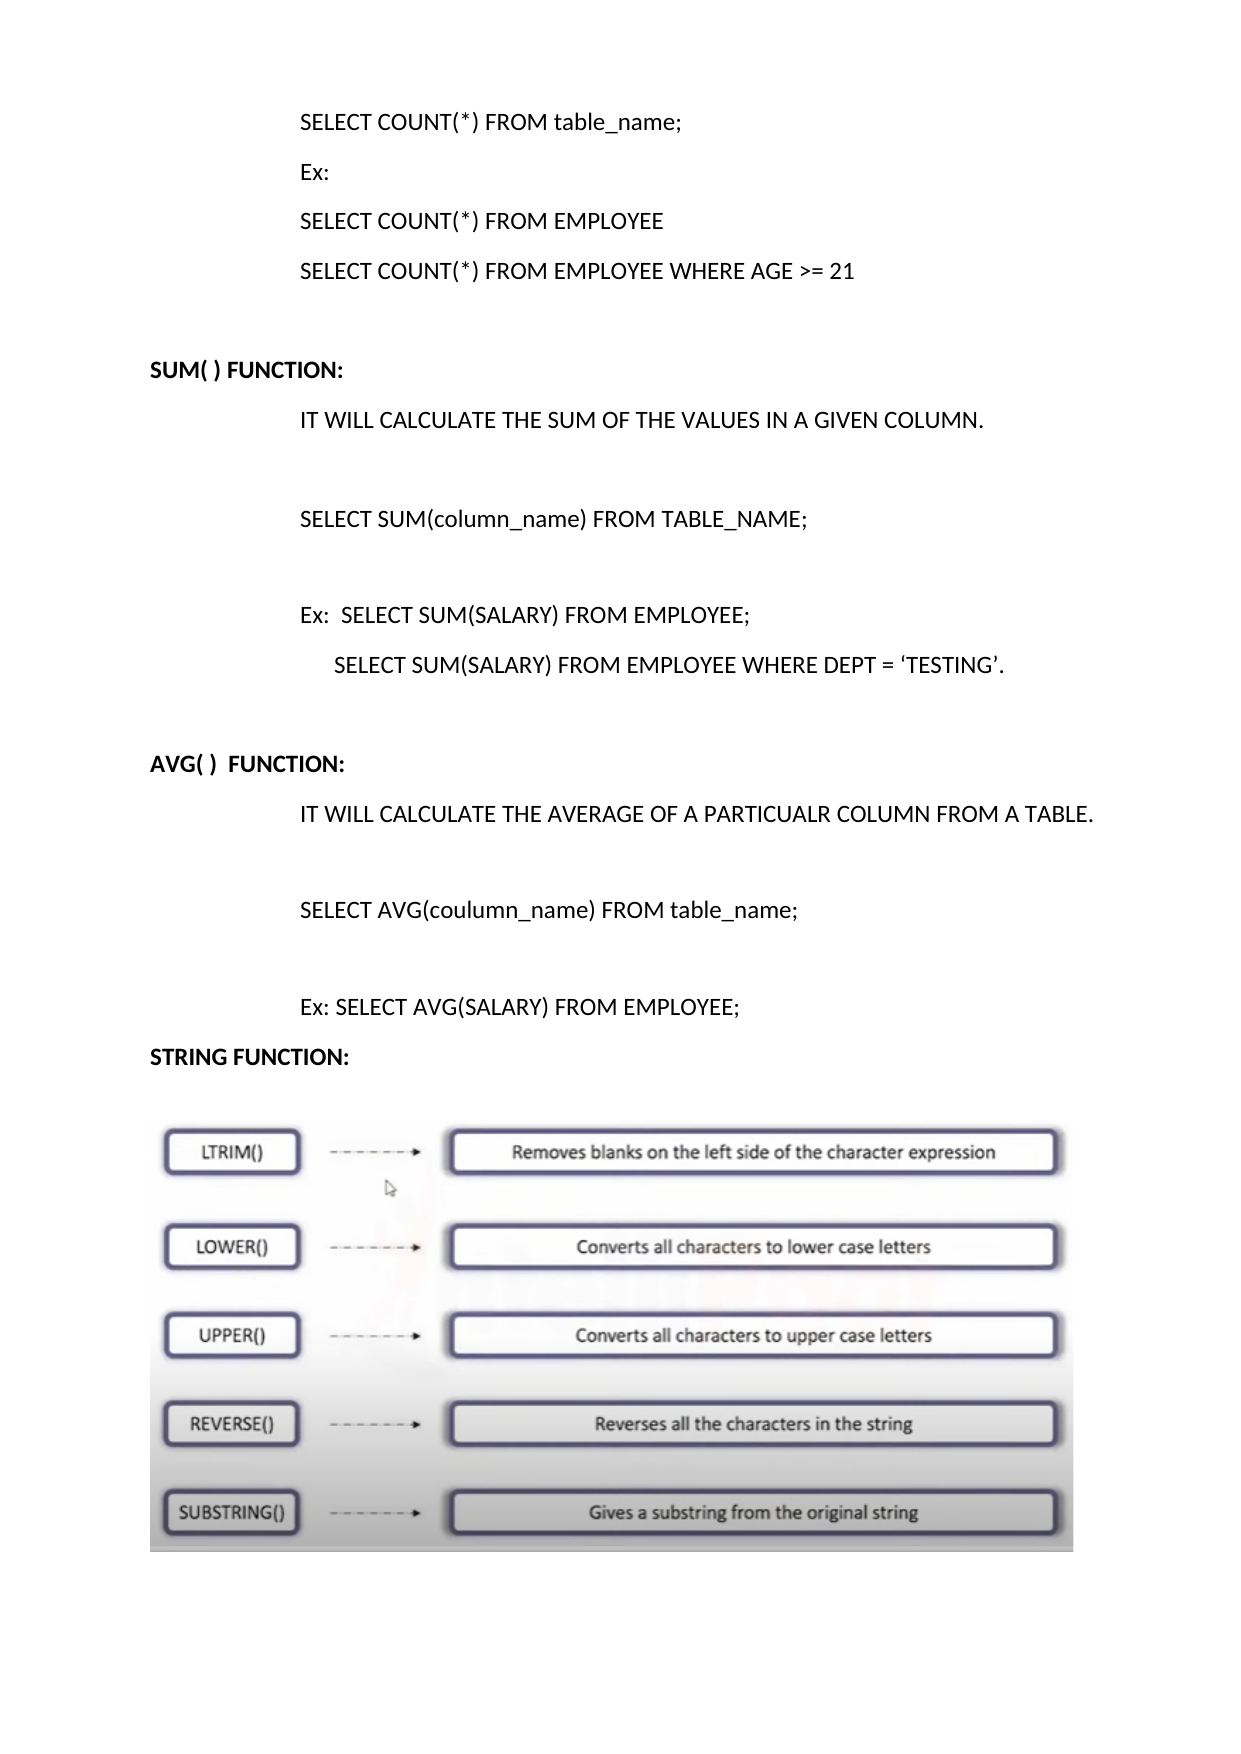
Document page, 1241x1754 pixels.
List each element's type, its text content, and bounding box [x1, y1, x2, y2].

text SELECT COUNT(*) FROM EMPLOYEE [225, 206, 1137, 236]
text SELECT AVG(coulumn_name) FROM table_name; [150, 895, 1137, 925]
picture [150, 1120, 1074, 1552]
text IT WILL CALCULATE THE AVERAGE OF A PARTICUALR COLUMN FROM A TABLE. [150, 798, 1137, 828]
text AVG( ) FUNCTION: [150, 748, 1137, 779]
text STRING FUNCTION: [150, 1041, 1137, 1071]
text IT WILL CALCULATE THE SUM OF THE VALUES IN A GIVEN COLUMN. [150, 404, 1137, 434]
text SELECT COUNT(*) FROM table_name; [150, 106, 1137, 137]
text SELECT COUNT(*) FROM EMPLOYEE WHERE AGE >= 21 [150, 255, 1137, 286]
text Ex: SELECT SUM(SALARY) FROM EMPLOYEE; [150, 600, 1137, 630]
text Ex: [150, 156, 1137, 186]
text SELECT SUM(column_name) FROM TABLE_NAME; [150, 503, 1137, 533]
text SELECT SUM(SALARY) FROM EMPLOYEE WHERE DEPT = ‘TESTING’. [150, 649, 1137, 680]
text SUM( ) FUNCTION: [150, 354, 1137, 385]
text Ex: SELECT AVG(SALARY) FROM EMPLOYEE; [150, 991, 1137, 1022]
